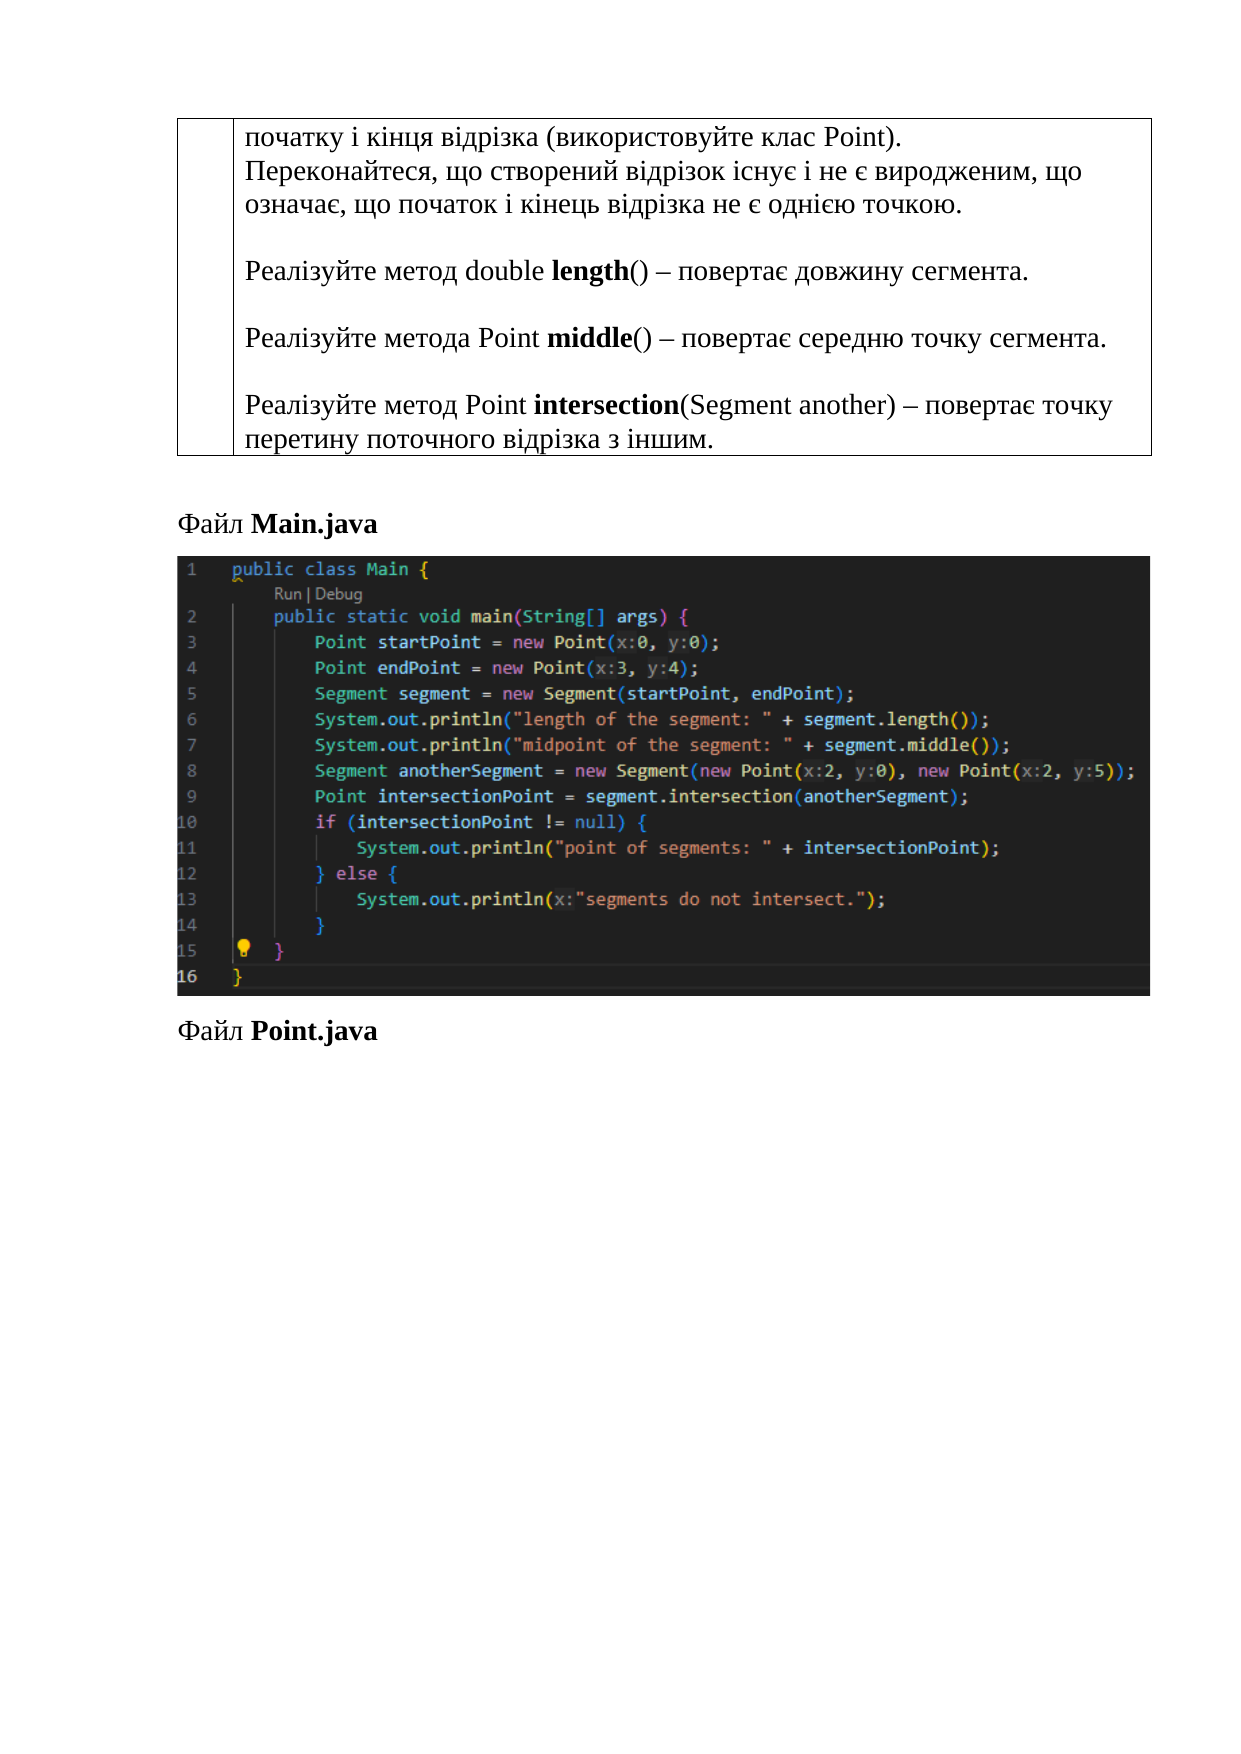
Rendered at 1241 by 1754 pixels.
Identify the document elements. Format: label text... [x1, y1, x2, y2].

table_header 2 [178, 119, 233, 454]
text Файл Main.java [177, 506, 1152, 539]
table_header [234, 119, 1151, 454]
text Файл Point.java [177, 1013, 1152, 1046]
picture [177, 556, 1151, 996]
